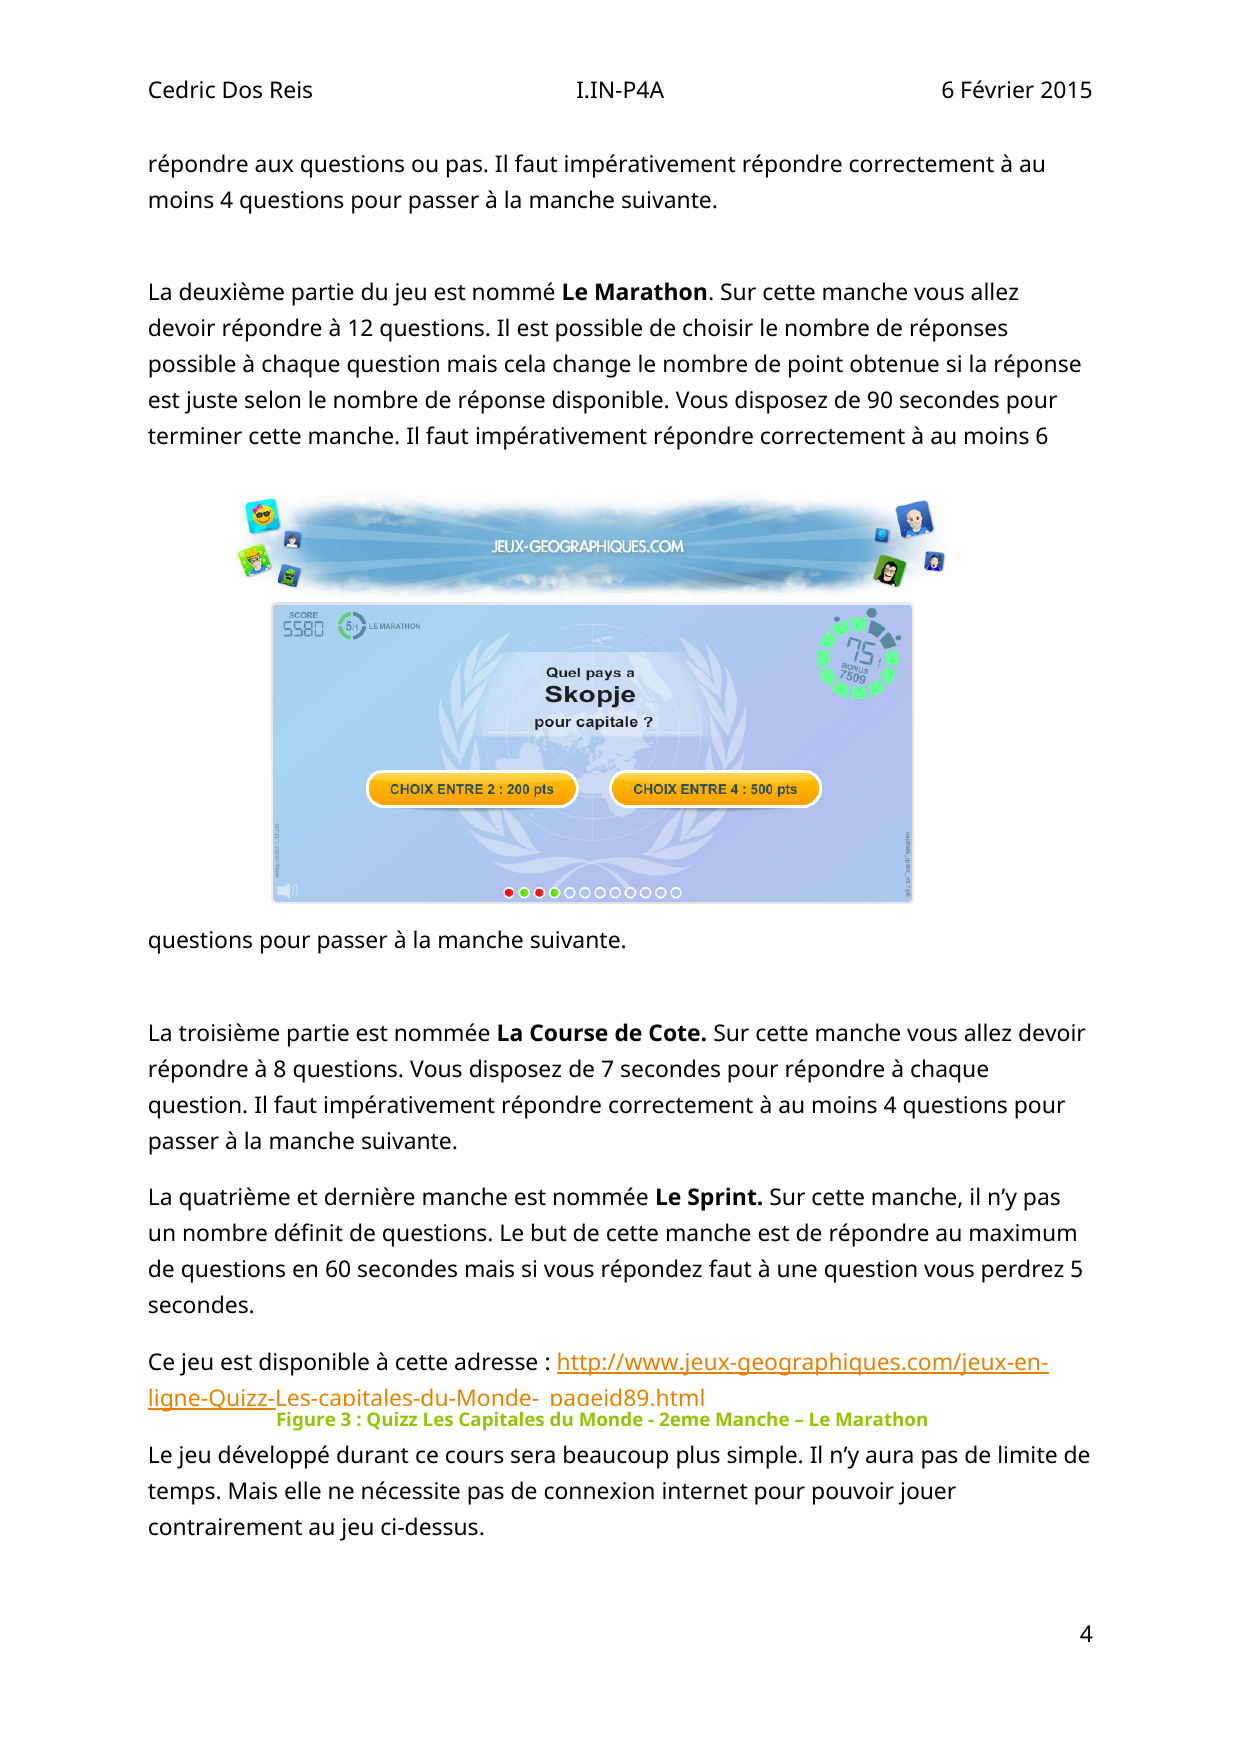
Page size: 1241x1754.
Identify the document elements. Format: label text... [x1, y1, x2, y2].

text Le jeu développé durant ce cours sera beaucoup plus simple. Il n’y aura pas de limite de temps. Mais elle ne nécessite pas de connexion internet pour pouvoir jouer contrairement au jeu ci-dessus. [148, 1439, 1093, 1542]
text Ce jeu est disponible à cette adresse : http://www.jeux-geographiques.com/jeux-en-ligne-Quizz-Les-capitales-du-Monde-_pageid89.html [148, 1346, 1093, 1408]
text La troisième partie est nommée La Course de Cote. Sur cette manche vous allez devoir répondre à 8 questions. Vous disposez de 7 secondes pour répondre à chaque question. Il faut impérativement répondre correctement à au moins 4 questions pour passer à la manche suivante. [148, 1017, 1093, 1156]
text La quatrième et dernière manche est nommée Le Sprint. Sur cette manche, il n’y pas un nombre définit de questions. Le but de cette manche est de répondre au maximum de questions en 60 secondes mais si vous répondez faut à une question vous perdrez 5 secondes. [148, 1181, 1093, 1320]
picture [228, 480, 954, 924]
